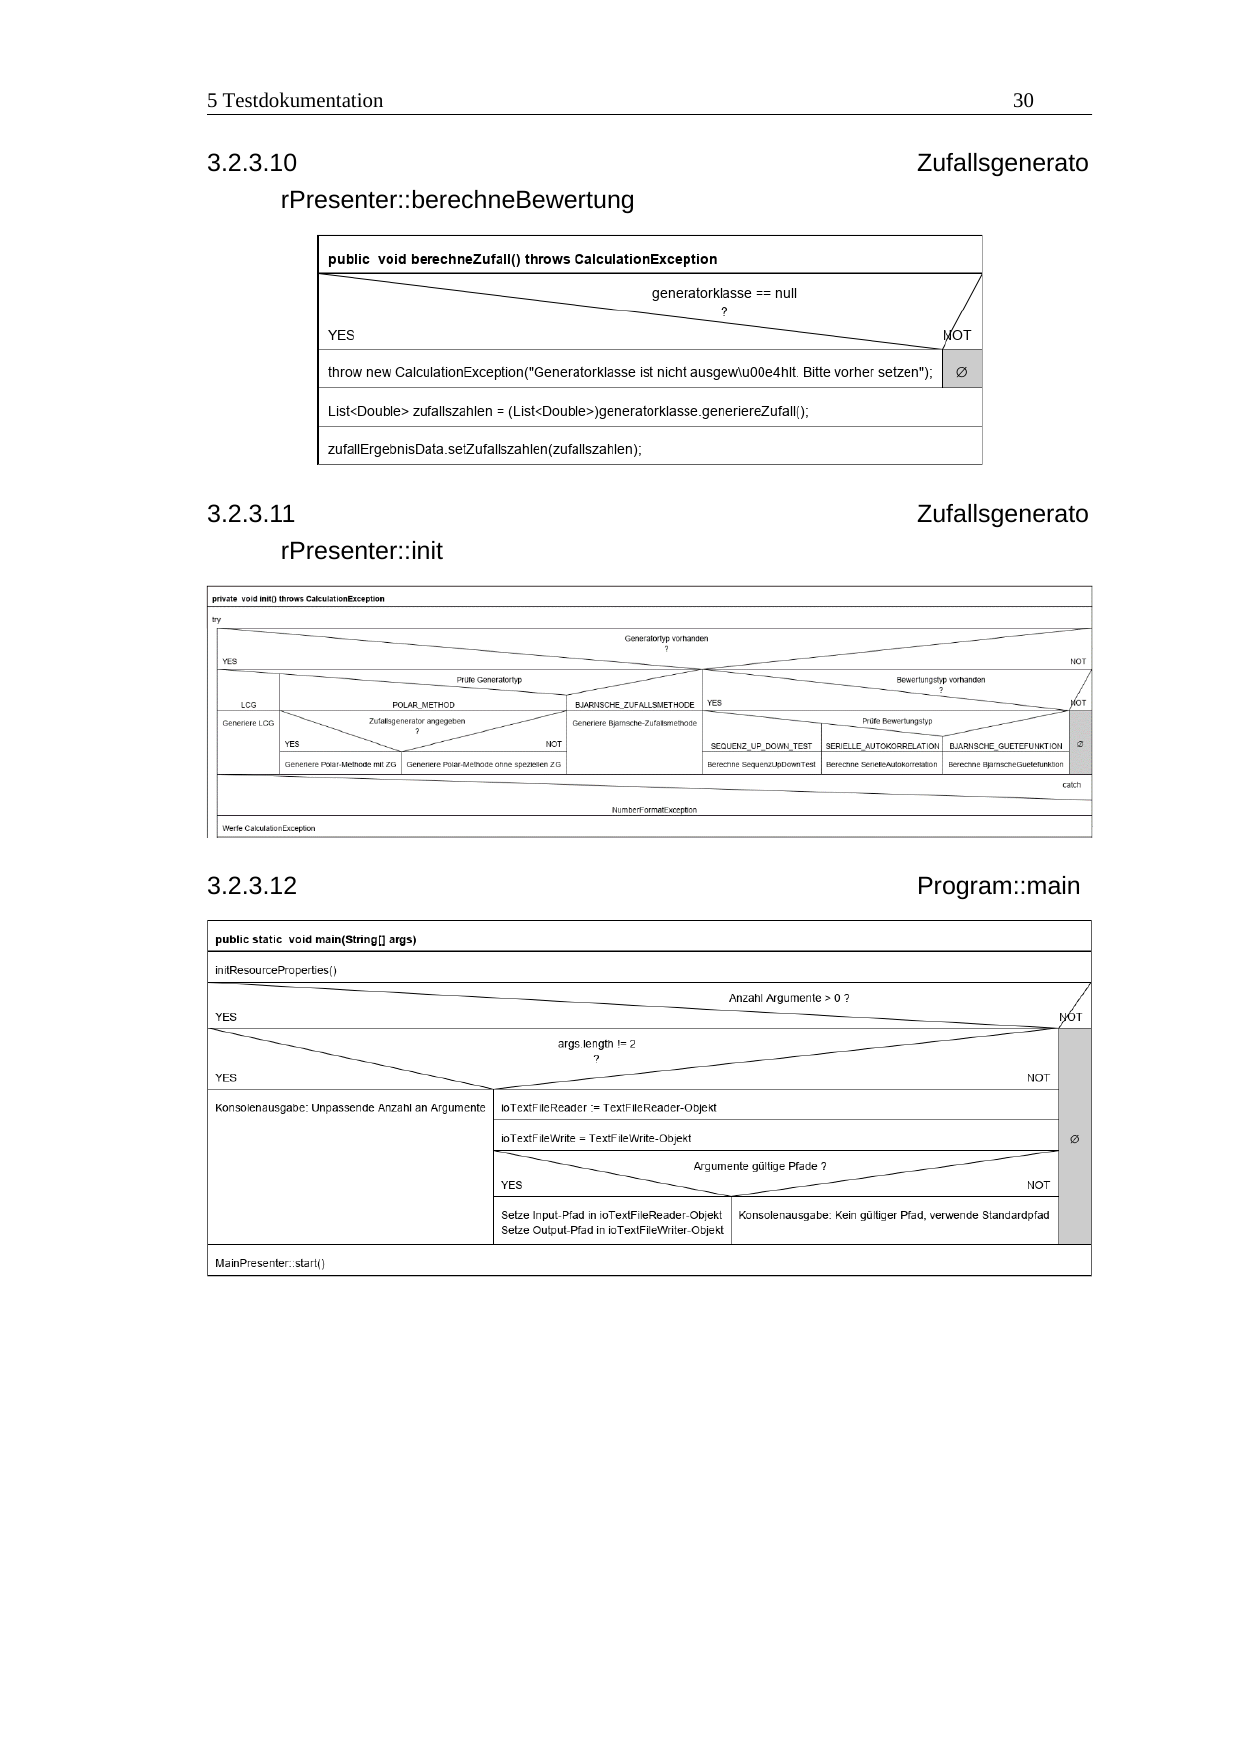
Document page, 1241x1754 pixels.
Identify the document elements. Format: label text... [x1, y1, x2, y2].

picture [207, 920, 1092, 1277]
subtitle ZufallsgeneratorPresenter::berechneBewertung [207, 148, 1092, 214]
subtitle Program::main [207, 871, 1092, 900]
picture [206, 585, 1093, 838]
picture [317, 234, 983, 465]
subtitle ZufallsgeneratorPresenter::init [207, 498, 1092, 564]
